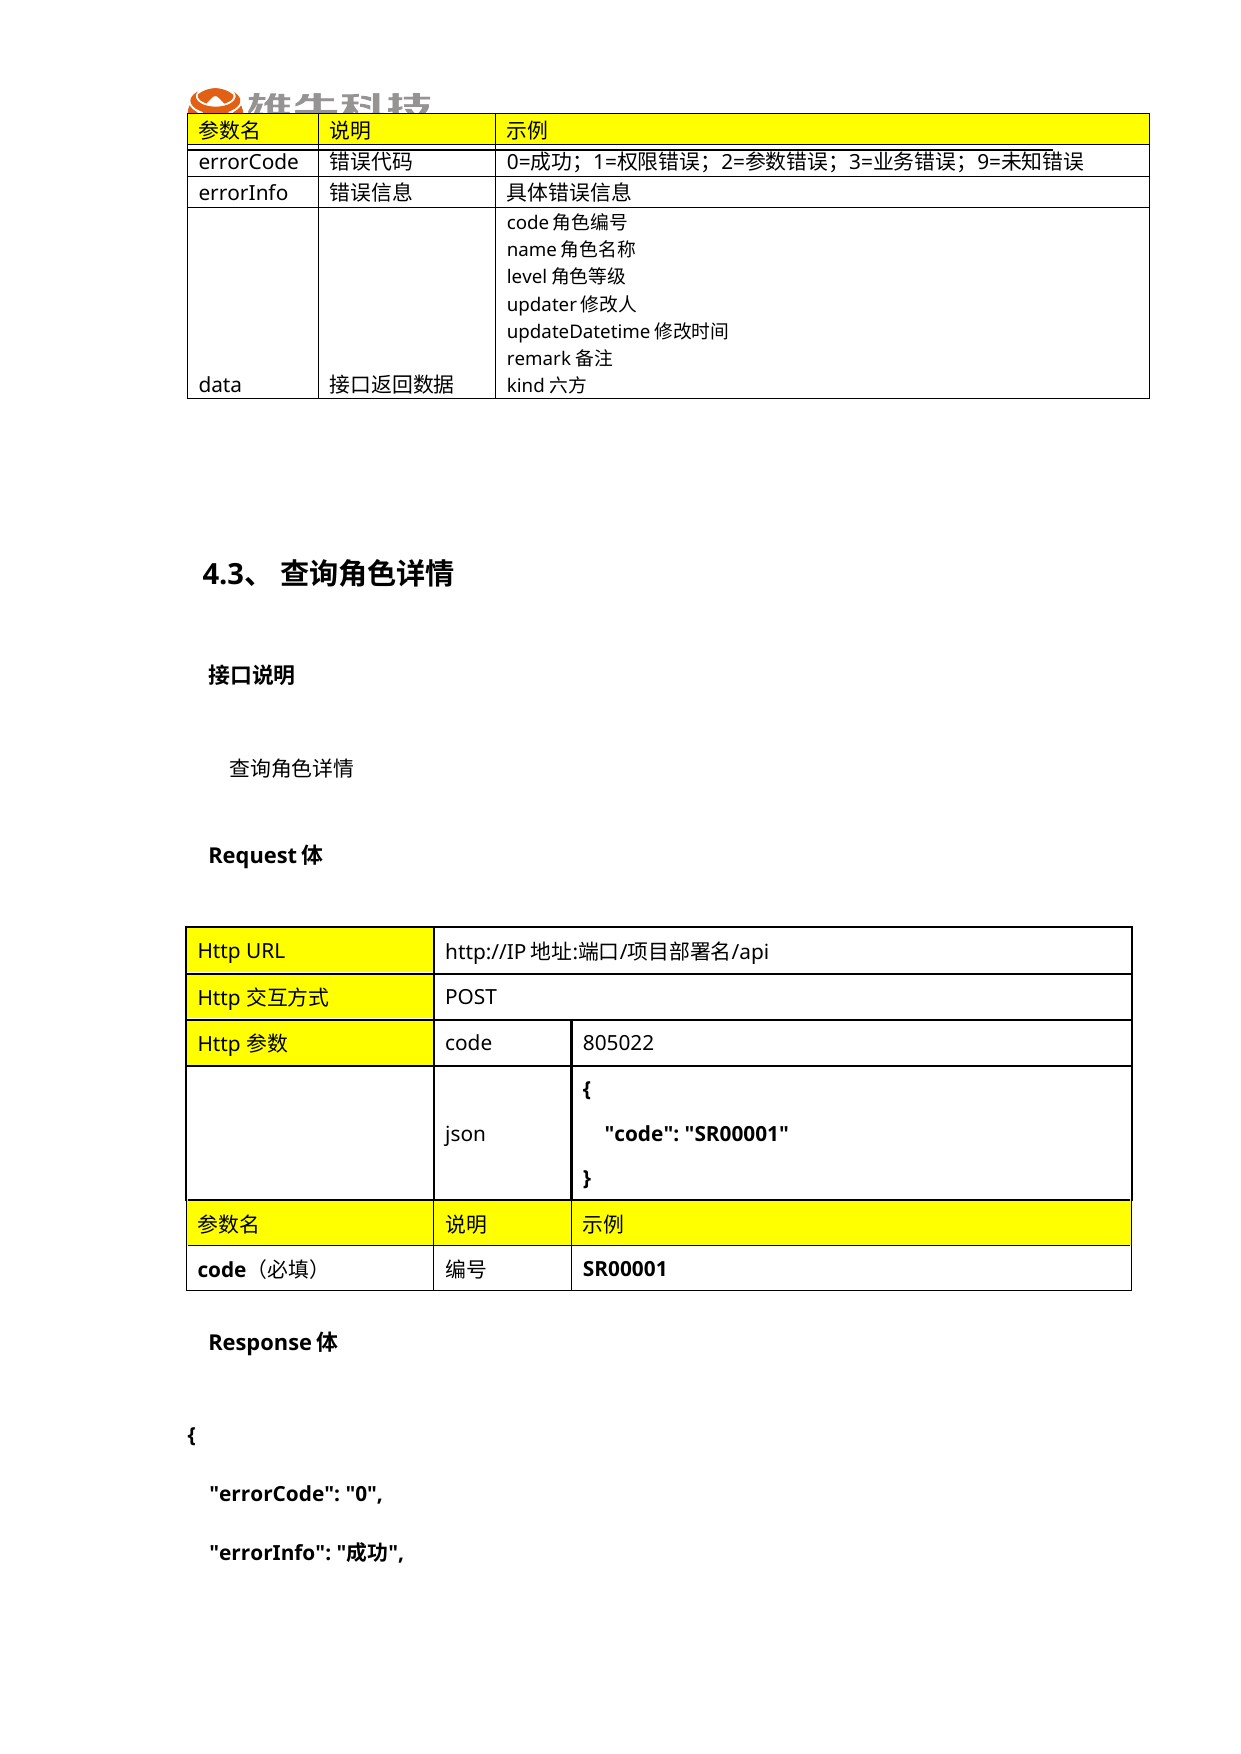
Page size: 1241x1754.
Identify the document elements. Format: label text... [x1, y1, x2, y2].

text 查询角色详情 [187, 746, 1053, 790]
table_cell 说明 [434, 1201, 571, 1245]
table_cell errorCode [188, 145, 318, 176]
table_header 说明 [319, 114, 495, 144]
text "errorCode": "0", [187, 1471, 1053, 1515]
subtitle 查询角色详情 [202, 549, 1053, 593]
table_cell code [435, 1021, 570, 1065]
table_cell { "code": "SR00001" } [573, 1067, 1131, 1199]
table_cell 错误信息 [319, 177, 495, 207]
table_cell 参数名 [187, 1200, 433, 1245]
picture [187, 88, 434, 113]
text { [187, 1413, 1053, 1457]
table_header 参数名 [188, 114, 318, 144]
table_header Http URL [187, 928, 433, 972]
table_cell Http 参数 [187, 1021, 433, 1065]
table_cell [187, 1067, 433, 1199]
subtitle 接口说明 [202, 651, 1053, 696]
table_cell 接口返回数据 [319, 208, 495, 398]
table_cell 具体错误信息 [496, 177, 1149, 207]
table_cell 错误代码 [319, 145, 495, 176]
table_cell SR00001 [572, 1245, 1131, 1290]
table_cell 示例 [572, 1199, 1131, 1245]
table_cell code角色编号 name角色名称 level角色等级 updater修改人 updateDatetime修改时间 remark 备注 kind 六方 [496, 208, 1149, 398]
table_cell json [435, 1067, 570, 1199]
table_cell code（必填） [187, 1246, 433, 1290]
table_cell data [188, 208, 318, 398]
table_cell 0=成功；1=权限错误；2=参数错误；3=业务错误；9=未知错误 [496, 145, 1149, 176]
subtitle Response体 [202, 1318, 1053, 1362]
subtitle Request体 [202, 832, 1053, 876]
table_cell POST [435, 975, 1131, 1018]
table_cell Http 交互方式 [187, 975, 433, 1018]
table_cell 编号 [434, 1246, 571, 1290]
table_cell 805022 [573, 1021, 1131, 1065]
table_header http://IP地址:端口/项目部署名/api [435, 928, 1131, 972]
table_header 示例 [496, 114, 1149, 144]
text "errorInfo": "成功", [187, 1529, 1053, 1573]
table_cell errorInfo [188, 177, 318, 207]
